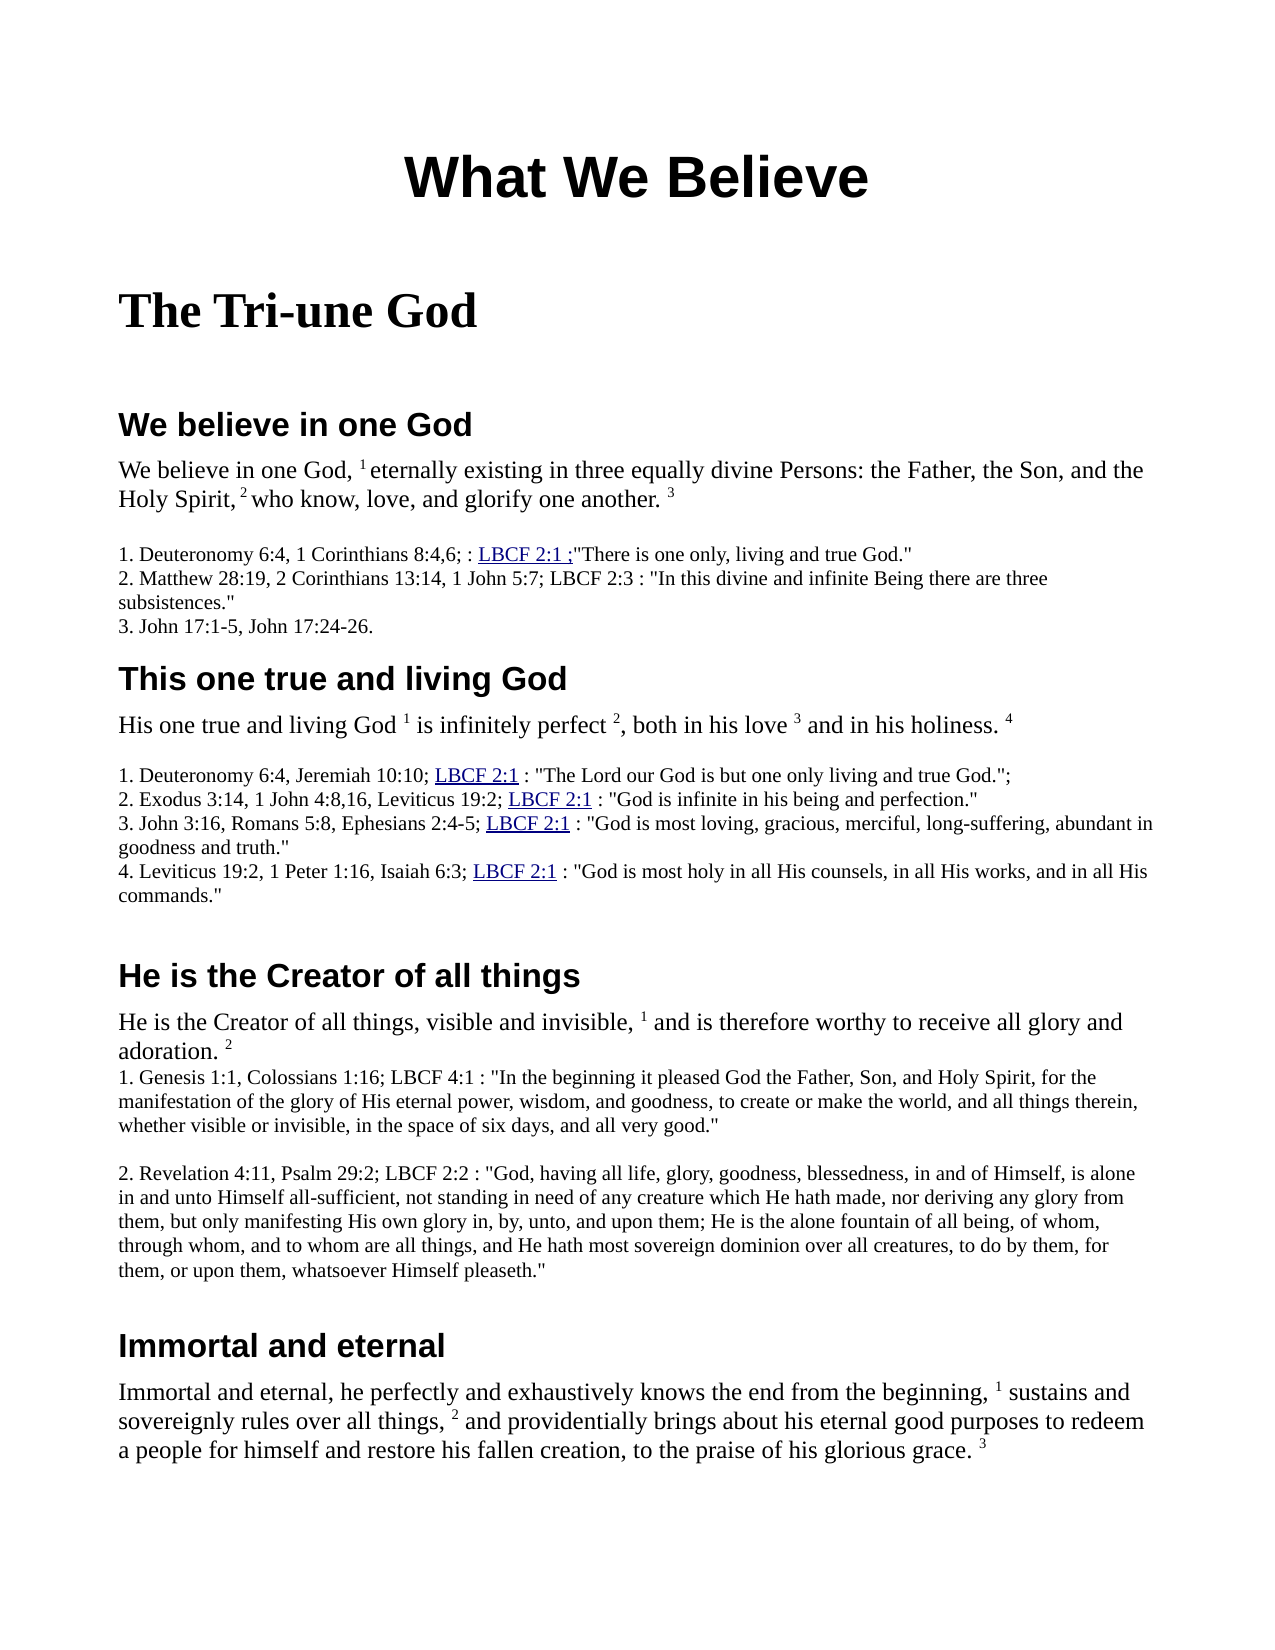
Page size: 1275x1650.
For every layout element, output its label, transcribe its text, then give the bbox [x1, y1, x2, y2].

subtitle He is the Creator of all things [118, 957, 1157, 995]
text We believe in one God, 1 eternally existing in three equally divine Persons: the Father, the Son, and the Holy Spirit, 2 who know, love, and glorify one another. 3 [118, 456, 1157, 513]
text His one true and living God 1 is infinitely perfect 2, both in his love 3 and in his holiness. 4 [118, 710, 1157, 738]
subtitle We believe in one God [118, 404, 1157, 443]
subtitle This one true and living God [118, 659, 1157, 697]
subtitle The Tri-une God [118, 281, 1157, 338]
text 1. Deuteronomy 6:4, 1 Corinthians 8:4,6; : LBCF 2:1 ;"There is one only, living and true God." [118, 542, 1157, 566]
text Immortal and eternal, he perfectly and exhaustively knows the end from the beginning, 1 sustains and sovereignly rules over all things, 2 and providentially brings about his eternal good purposes to redeem a people for himself and restore his fallen creation, to the praise of his glorious grace. 3 [118, 1377, 1157, 1464]
text 4. Leviticus 19:2, 1 Peter 1:16, Isaiah 6:3; LBCF 2:1 : "God is most holy in all His counsels, in all His works, and in all His commands." [118, 859, 1157, 907]
title What We Believe [118, 143, 1157, 210]
text 3. John 17:1-5, John 17:24-26. [118, 614, 1157, 638]
text 1. Deuteronomy 6:4, Jeremiah 10:10; LBCF 2:1 : "The Lord our God is but one only living and true God."; [118, 763, 1157, 787]
subtitle Immortal and eternal [118, 1326, 1157, 1365]
text 2. Revelation 4:11, Psalm 29:2; LBCF 2:2 : "God, having all life, glory, goodness, blessedness, in and of Himself, is alone in and unto Himself all-sufficient, not standing in need of any creature which He hath made, nor deriving any glory from them, but only manifesting His own glory in, by, unto, and upon them; He is the alone fountain of all being, of whom, through whom, and to whom are all things, and He hath most sovereign dominion over all creatures, to do by them, for them, or upon them, whatsoever Himself pleaseth." [118, 1161, 1157, 1282]
text He is the Creator of all things, visible and invisible, 1 and is therefore worthy to receive all glory and adoration. 2 [118, 1007, 1157, 1065]
text 3. John 3:16, Romans 5:8, Ephesians 2:4-5; LBCF 2:1 : "God is most loving, gracious, merciful, long-suffering, abundant in goodness and truth." [118, 811, 1157, 859]
text 1. Genesis 1:1, Colossians 1:16; LBCF 4:1 : "In the beginning it pleased God the Father, Son, and Holy Spirit, for the manifestation of the glory of His eternal power, wisdom, and goodness, to create or make the world, and all things therein, whether visible or invisible, in the space of six days, and all very good." [118, 1065, 1157, 1137]
text 2. Exodus 3:14, 1 John 4:8,16, Leviticus 19:2; LBCF 2:1 : "God is infinite in his being and perfection." [118, 787, 1157, 811]
text 2. Matthew 28:19, 2 Corinthians 13:14, 1 John 5:7; LBCF 2:3 : "In this divine and infinite Being there are three subsistences." [118, 566, 1157, 614]
